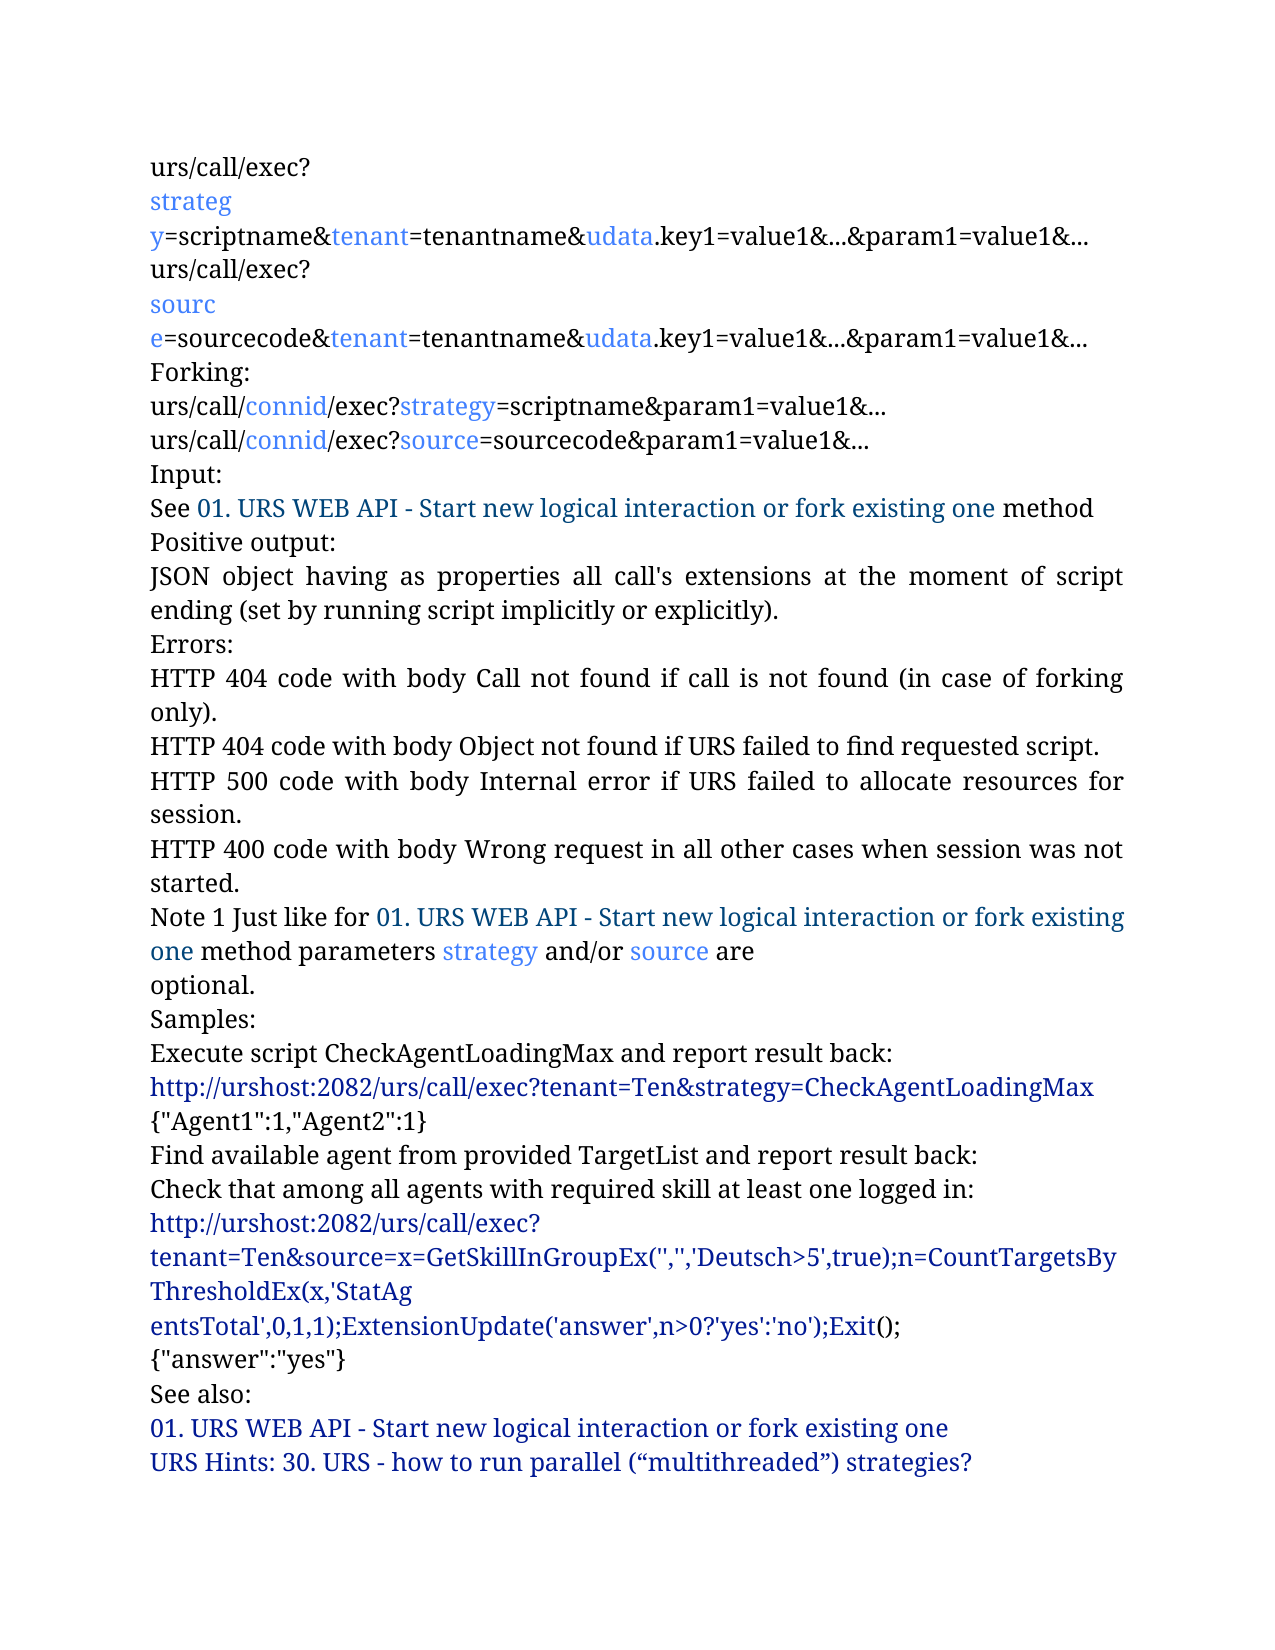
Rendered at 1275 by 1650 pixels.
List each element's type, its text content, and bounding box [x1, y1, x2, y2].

text HTTP 500 code with body Internal error if URS failed to allocate resources for session. [150, 763, 1125, 831]
text {"Agent1":1,"Agent2":1} [150, 1104, 1125, 1138]
text Input: [150, 457, 1125, 491]
text urs/call/exec?source=sourcecode&tenant=tenantname&udata.key1=value1&...&param1=value1&... [150, 252, 1125, 354]
text 01. URS WEB API - Start new logical interaction or fork existing one [150, 1410, 1125, 1444]
text Errors: [150, 627, 1125, 661]
text Forking: [150, 354, 1125, 388]
text Find available agent from provided TargetList and report result back: [150, 1138, 1125, 1172]
text urs/call/connid/exec?source=sourcecode&param1=value1&... [150, 422, 1125, 457]
text See 01. URS WEB API - Start new logical interaction or fork existing one method [150, 491, 1125, 525]
text Positive output: [150, 525, 1125, 559]
text entsTotal',0,1,1);ExtensionUpdate('answer',n>0?'yes':'no');Exit(); [150, 1308, 1125, 1342]
text See also: [150, 1376, 1125, 1410]
text HTTP 400 code with body Wrong request in all other cases when session was not started. [150, 831, 1125, 899]
text {"answer":"yes"} [150, 1342, 1125, 1376]
text http://urshost:2082/urs/call/exec?tenant=Ten&strategy=CheckAgentLoadingMax [150, 1070, 1125, 1104]
text Samples: [150, 1002, 1125, 1036]
text optional. [150, 967, 1125, 1002]
text Execute script CheckAgentLoadingMax and report result back: [150, 1036, 1125, 1070]
text URS Hints: 30. URS - how to run parallel (“multithreaded”) strategies? [150, 1444, 1125, 1478]
text HTTP 404 code with body Object not found if URS failed to find requested script. [150, 729, 1125, 763]
text urs/call/connid/exec?strategy=scriptname&param1=value1&... [150, 388, 1125, 422]
text Check that among all agents with required skill at least one logged in: [150, 1172, 1125, 1206]
text urs/call/exec?strategy=scriptname&tenant=tenantname&udata.key1=value1&...&param1=value1&... [150, 150, 1125, 252]
text Note 1 Just like for 01. URS WEB API - Start new logical interaction or fork existing one method parameters strategy and/or source are [150, 899, 1125, 967]
text JSON object having as properties all call's extensions at the moment of script ending (set by running script implicitly or explicitly). [150, 559, 1125, 627]
text HTTP 404 code with body Call not found if call is not found (in case of forking only). [150, 661, 1125, 729]
text http://urshost:2082/urs/call/exec?tenant=Ten&source=x=GetSkillInGroupEx('','','Deutsch>5',true);n=CountTargetsByThresholdEx(x,'StatAg [150, 1206, 1125, 1308]
